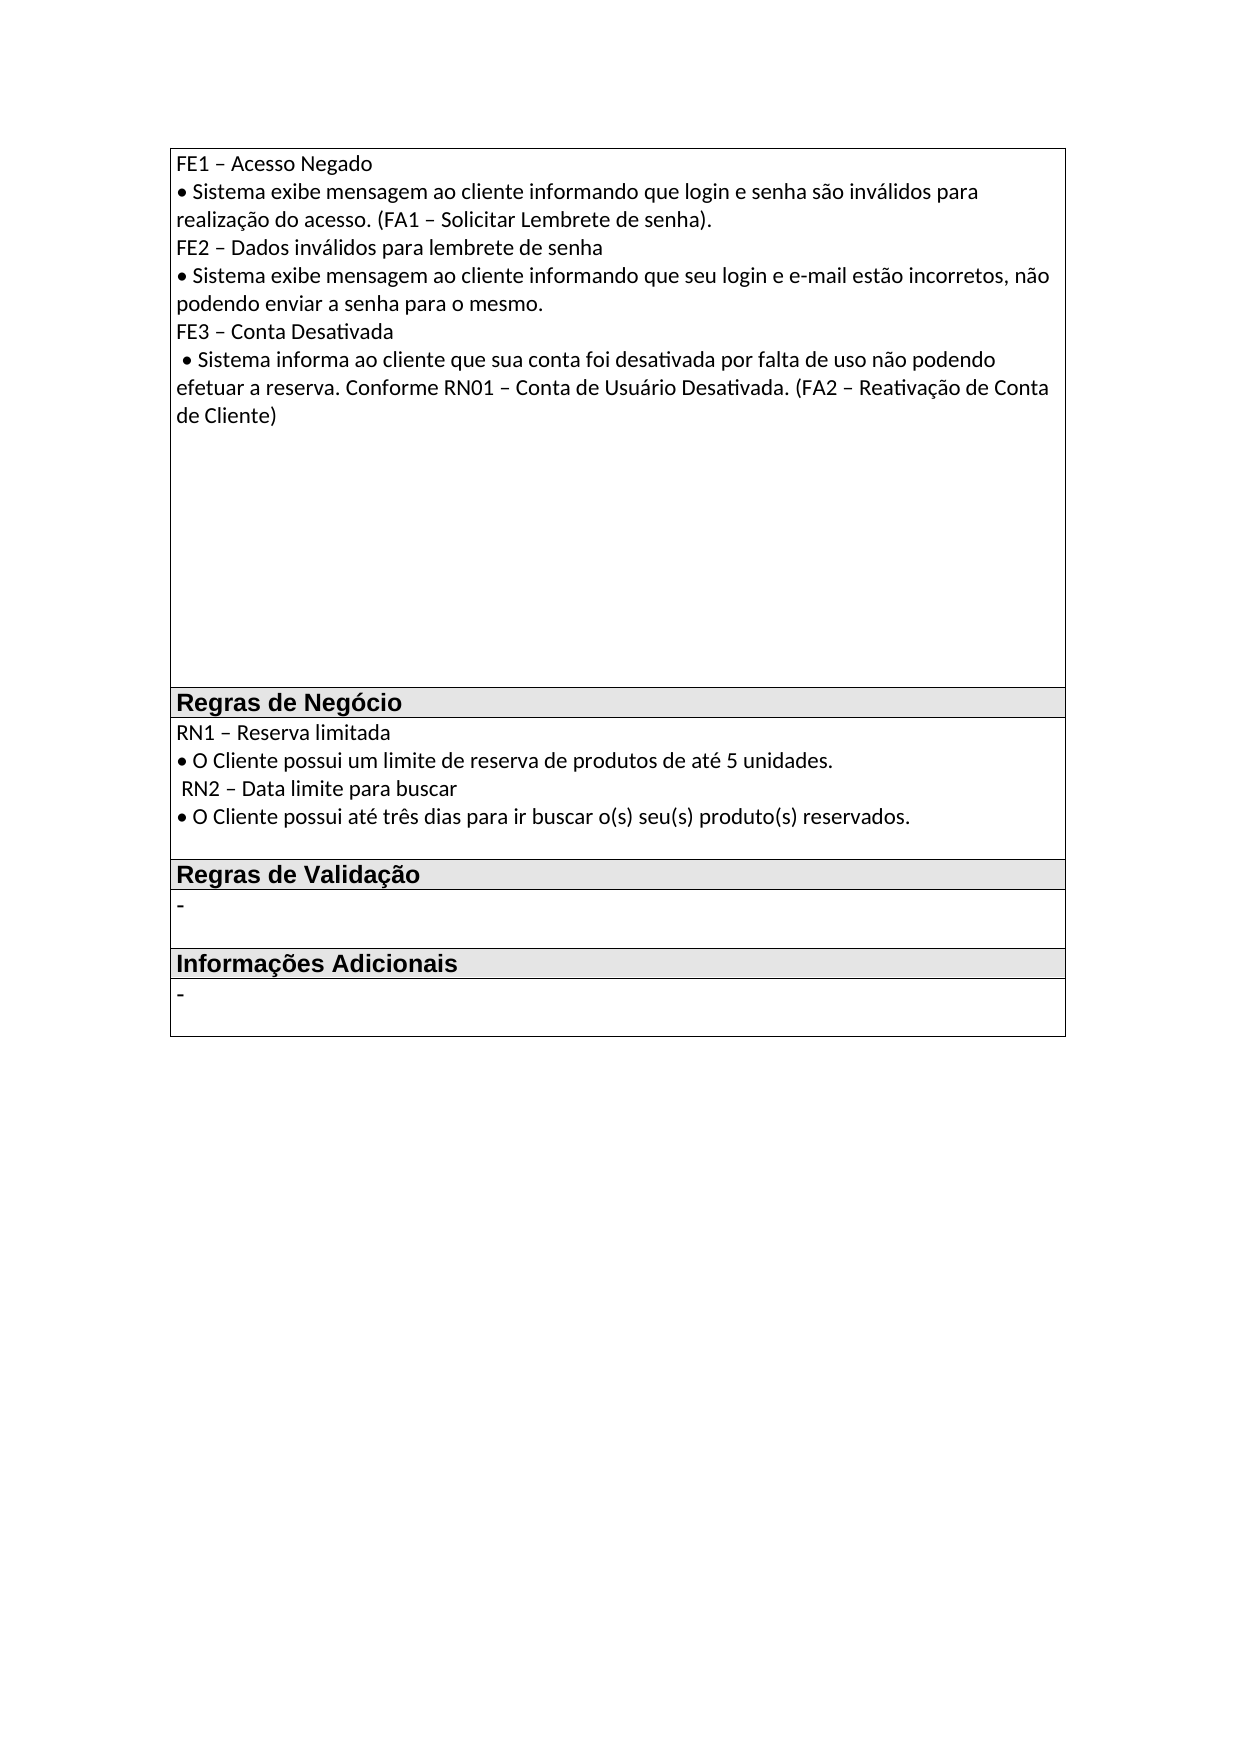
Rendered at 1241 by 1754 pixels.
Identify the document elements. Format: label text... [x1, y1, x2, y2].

table_cell Regras de Negócio [171, 688, 1065, 717]
table_cell Informações Adicionais [171, 949, 1065, 977]
table_cell - [171, 890, 1065, 947]
table_cell FE1 – Acesso Negado • Sistema exibe mensagem ao cliente informando que login e senha são inválidos para realização do acesso. (FA1 – Solicitar Lembrete de senha). FE2 – Dados inválidos para lembrete de senha • Sistema exibe mensagem ao cliente informando que seu login e e-mail estão incorretos, não podendo enviar a senha para o mesmo. FE3 – Conta Desativada • Sistema informa ao cliente que sua conta foi desativada por falta de uso não podendo efetuar a reserva. Conforme RN01 – Conta de Usuário Desativada. (FA2 – Reativação de Conta de Cliente) [171, 149, 1065, 687]
table_cell RN1 – Reserva limitada • O Cliente possui um limite de reserva de produtos de até 5 unidades. RN2 – Data limite para buscar • O Cliente possui até três dias para ir buscar o(s) seu(s) produto(s) reservados. [171, 718, 1065, 859]
table_cell - [171, 979, 1065, 1036]
table_cell Regras de Validação [171, 860, 1065, 889]
